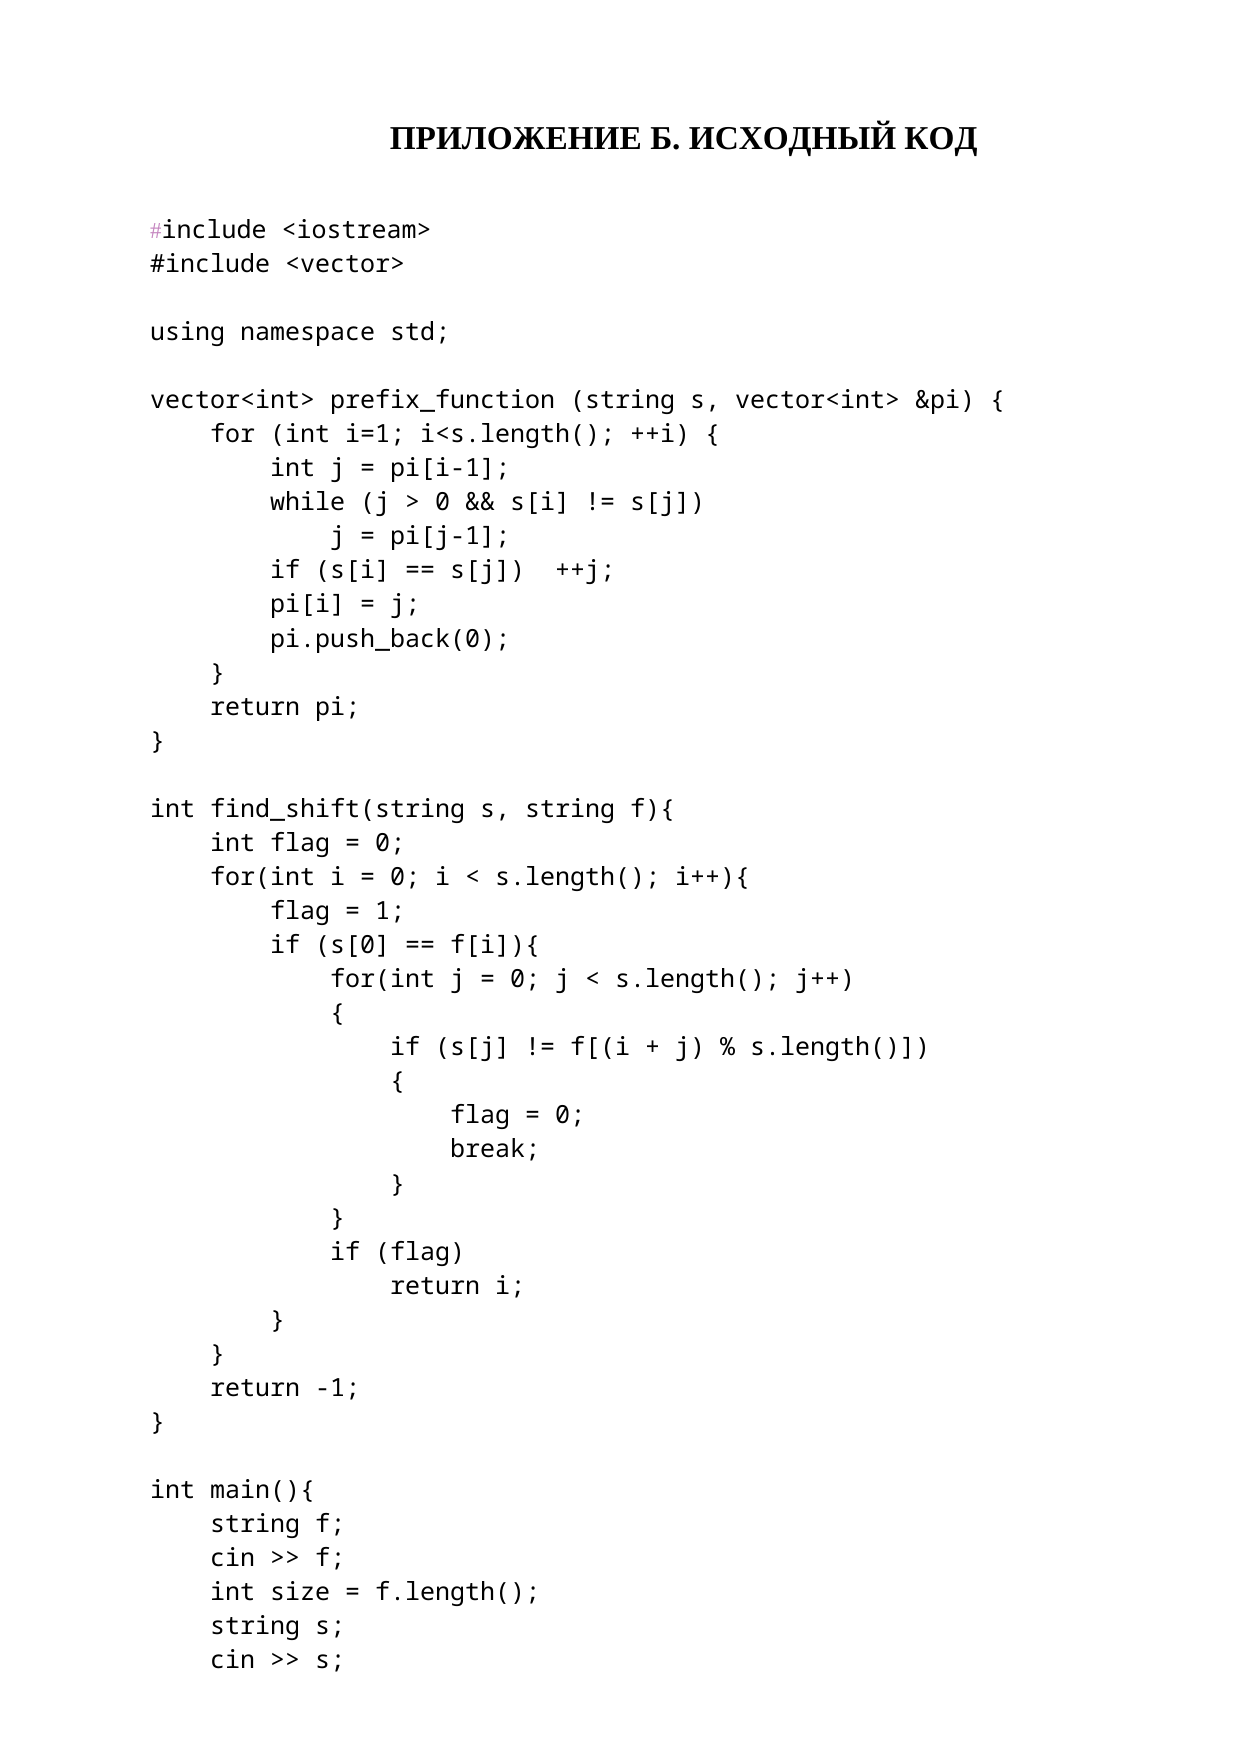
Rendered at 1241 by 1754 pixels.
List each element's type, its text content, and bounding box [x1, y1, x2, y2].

text } [150, 1301, 1090, 1336]
text cin >> f; [150, 1540, 1090, 1574]
text for(int i = 0; i < s.length(); i++){ [150, 859, 1090, 893]
text int size = f.length(); [150, 1574, 1090, 1608]
text } [150, 1199, 1090, 1233]
text int j = pi[i-1]; [150, 450, 1090, 484]
text cin >> s; [150, 1642, 1090, 1676]
text ПРИЛОЖЕНИЕ Б. ИСХОДНЫЙ КОД [389, 118, 1090, 156]
text pi[i] = j; [150, 586, 1090, 620]
text if (flag) [150, 1233, 1090, 1267]
text for (int i=1; i<s.length(); ++i) { [150, 416, 1090, 450]
text } [150, 1165, 1090, 1199]
text #include <iostream> [150, 211, 1090, 246]
text return -1; [150, 1369, 1090, 1404]
text int main(){ [150, 1472, 1090, 1506]
text } [150, 722, 1090, 756]
text if (s[i] == s[j]) ++j; [150, 552, 1090, 586]
text flag = 0; [150, 1097, 1090, 1131]
text j = pi[j-1]; [150, 518, 1090, 552]
text string s; [150, 1608, 1090, 1642]
text return pi; [150, 688, 1090, 722]
text flag = 1; [150, 893, 1090, 927]
text } [150, 1404, 1090, 1438]
text if (s[0] == f[i]){ [150, 927, 1090, 961]
text int flag = 0; [150, 824, 1090, 859]
text return i; [150, 1267, 1090, 1301]
text { [150, 1063, 1090, 1097]
text int find_shift(string s, string f){ [150, 791, 1090, 824]
text break; [150, 1131, 1090, 1165]
text #include <vector> [150, 246, 1090, 279]
text pi.push_back(0); [150, 620, 1090, 654]
text while (j > 0 && s[i] != s[j]) [150, 484, 1090, 518]
text } [150, 654, 1090, 688]
text } [150, 1336, 1090, 1369]
text string f; [150, 1506, 1090, 1540]
text { [150, 995, 1090, 1029]
text if (s[j] != f[(i + j) % s.length()]) [150, 1029, 1090, 1063]
text vector<int> prefix_function (string s, vector<int> &pi) { [150, 382, 1090, 416]
text for(int j = 0; j < s.length(); j++) [150, 961, 1090, 995]
text using namespace std; [150, 314, 1090, 348]
